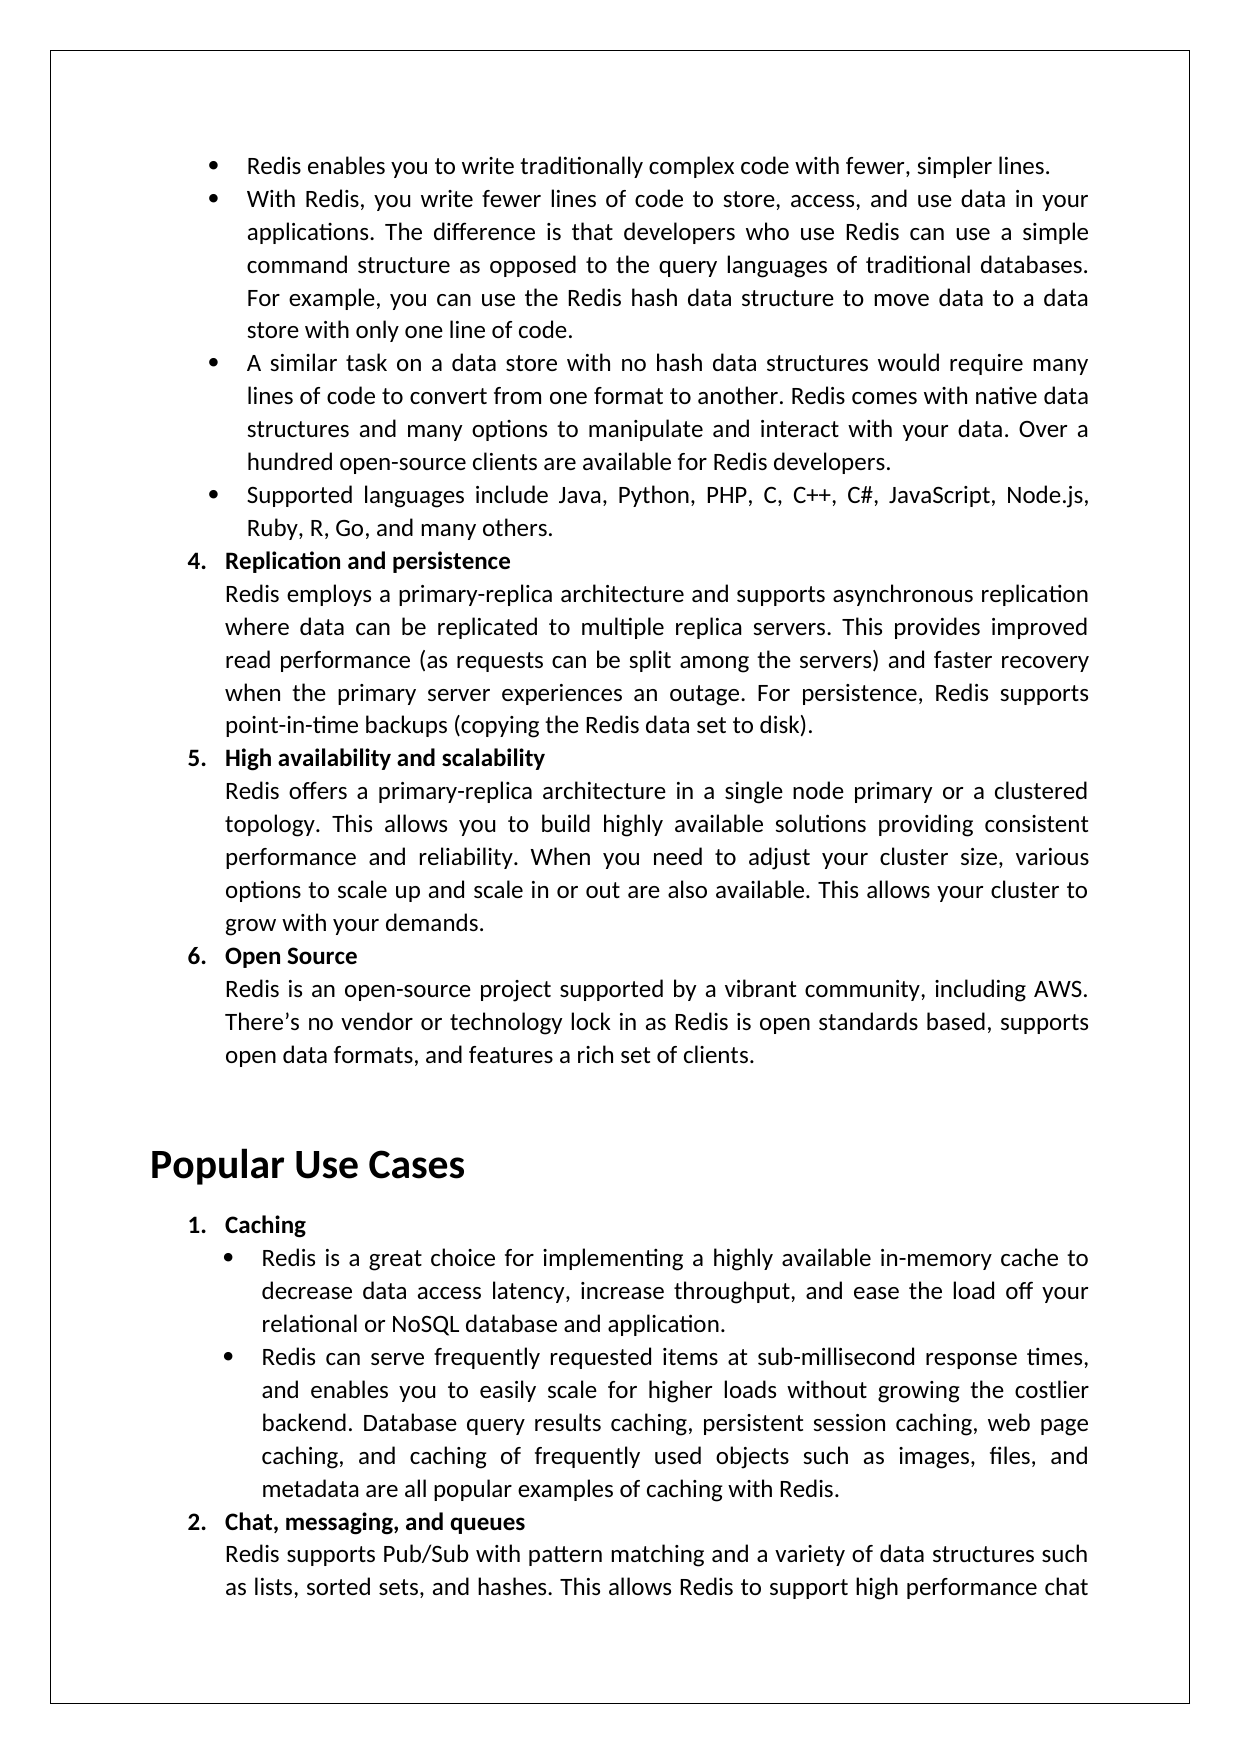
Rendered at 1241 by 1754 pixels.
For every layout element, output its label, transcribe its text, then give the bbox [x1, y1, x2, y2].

list Redis is a great choice for implementing a highly available in-memory cache to decrease data access latency, increase throughput, and ease the load off your relational or NoSQL database and application. [224, 1242, 1090, 1339]
list Redis employs a primary-replica architecture and supports asynchronous replication where data can be replicated to multiple replica servers. This provides improved read performance (as requests can be split among the servers) and faster recovery when the primary server experiences an outage. For persistence, Redis supports point-in-time backups (copying the Redis data set to disk). [225, 578, 1090, 740]
list Redis is an open-source project supported by a vibrant community, including AWS. There’s no vendor or technology lock in as Redis is open standards based, supports open data formats, and features a rich set of clients. [225, 973, 1090, 1069]
list Chat, messaging, and queues [187, 1506, 1090, 1536]
list High availability and scalability [187, 742, 1090, 773]
list Redis enables you to write traditionally complex code with fewer, simpler lines. [209, 150, 1090, 181]
list Caching [187, 1209, 1090, 1240]
list Replication and persistence [187, 545, 1090, 576]
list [225, 1539, 1090, 1602]
list A similar task on a data store with no hash data structures would require many lines of code to convert from one format to another. Redis comes with native data structures and many options to manipulate and interact with your data. Over a hundred open-source clients are available for Redis developers. [209, 347, 1090, 477]
list With Redis, you write fewer lines of code to store, access, and use data in your applications. The difference is that developers who use Redis can use a simple command structure as opposed to the query languages of traditional databases. For example, you can use the Redis hash data structure to move data to a data store with only one line of code. [209, 183, 1090, 345]
list Open Source [187, 940, 1090, 971]
list Supported languages include Java, Python, PHP, C, C++, C#, JavaScript, Node.js, Ruby, R, Go, and many others. [209, 479, 1090, 543]
list Redis offers a primary-replica architecture in a single node primary or a clustered topology. This allows you to build highly available solutions providing consistent performance and reliability. When you need to adjust your cluster size, various options to scale up and scale in or out are also available. This allows your cluster to grow with your demands. [225, 775, 1090, 938]
list Redis can serve frequently requested items at sub-millisecond response times, and enables you to easily scale for higher loads without growing the costlier backend. Database query results caching, persistent session caching, web page caching, and caching of frequently used objects such as images, files, and metadata are all popular examples of caching with Redis. [224, 1341, 1090, 1503]
text Popular Use Cases [150, 1138, 1090, 1189]
